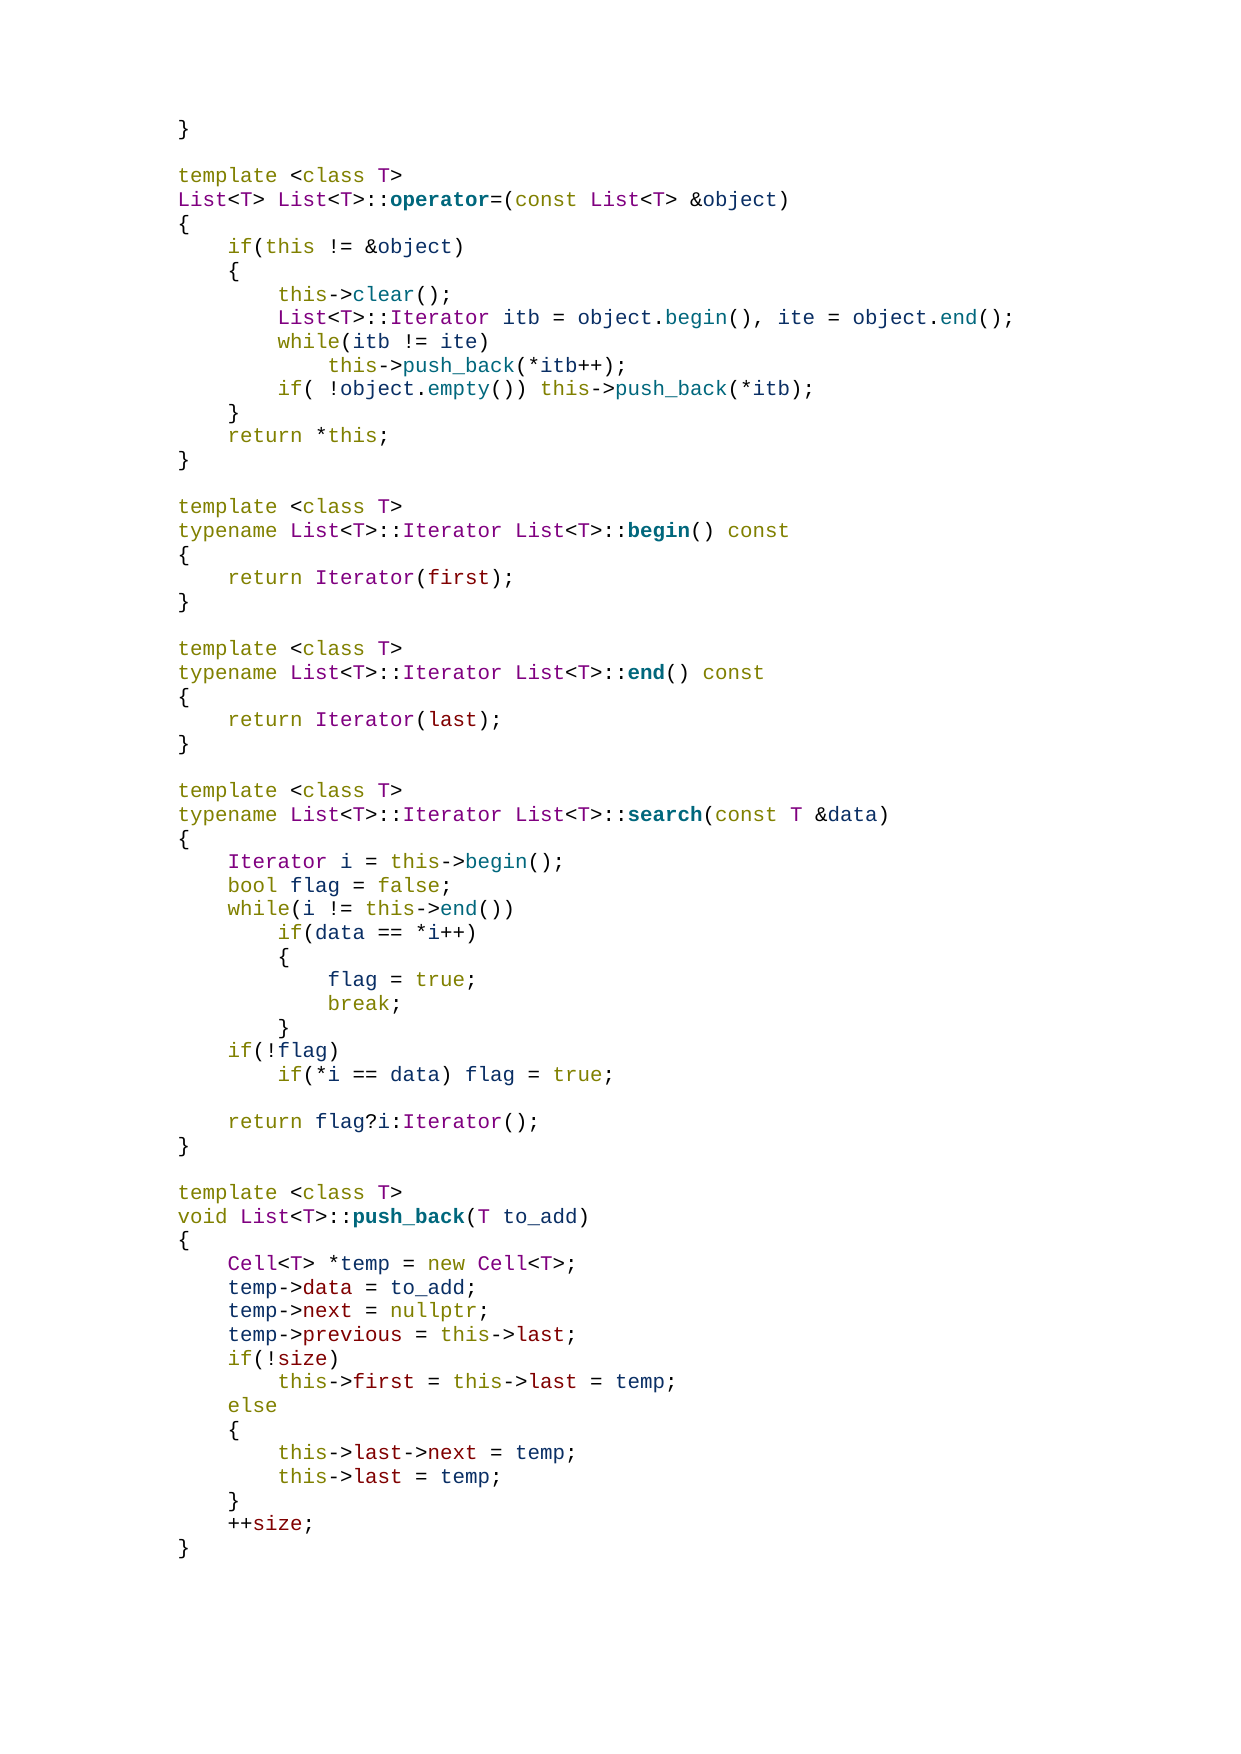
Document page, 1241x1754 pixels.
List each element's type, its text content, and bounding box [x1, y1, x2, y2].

text if(data == *i++) [177, 922, 1152, 946]
text if(this != &object) [177, 236, 1152, 260]
text break; [177, 993, 1152, 1017]
text while(itb != ite) [177, 331, 1152, 354]
text ++size; [177, 1513, 1152, 1537]
text this->push_back(*itb++); [177, 354, 1152, 378]
text } [177, 118, 1152, 142]
text template <class T> [177, 638, 1152, 662]
text this->last->next = temp; [177, 1442, 1152, 1466]
text } [177, 1135, 1152, 1158]
text } [177, 449, 1152, 473]
text { [177, 544, 1152, 567]
text List<T>::Iterator itb = object.begin(), ite = object.end(); [177, 307, 1152, 331]
text template <class T> [177, 780, 1152, 804]
text this->clear(); [177, 284, 1152, 307]
text { [177, 1229, 1152, 1253]
text Cell<T> *temp = new Cell<T>; [177, 1253, 1152, 1277]
text flag = true; [177, 969, 1152, 993]
text } [177, 1489, 1152, 1513]
text bool flag = false; [177, 875, 1152, 898]
text { [177, 686, 1152, 709]
text return *this; [177, 426, 1152, 449]
text { [177, 946, 1152, 969]
text typename List<T>::Iterator List<T>::begin() const [177, 520, 1152, 544]
text template <class T> [177, 496, 1152, 520]
text return Iterator(first); [177, 567, 1152, 591]
text while(i != this->end()) [177, 898, 1152, 922]
text this->last = temp; [177, 1466, 1152, 1489]
text if(*i == data) flag = true; [177, 1064, 1152, 1088]
text } [177, 1537, 1152, 1561]
text { [177, 827, 1152, 851]
text temp->next = nullptr; [177, 1300, 1152, 1324]
text void List<T>::push_back(T to_add) [177, 1206, 1152, 1229]
text if( !object.empty()) this->push_back(*itb); [177, 378, 1152, 402]
text } [177, 402, 1152, 426]
text { [177, 213, 1152, 236]
text return Iterator(last); [177, 709, 1152, 733]
text if(!flag) [177, 1040, 1152, 1064]
text temp->previous = this->last; [177, 1324, 1152, 1348]
text } [177, 591, 1152, 615]
text List<T> List<T>::operator=(const List<T> &object) [177, 189, 1152, 213]
text } [177, 1017, 1152, 1040]
text return flag?i:Iterator(); [177, 1111, 1152, 1135]
text Iterator i = this->begin(); [177, 851, 1152, 875]
text if(!size) [177, 1348, 1152, 1371]
text temp->data = to_add; [177, 1277, 1152, 1300]
text else [177, 1395, 1152, 1419]
text { [177, 1419, 1152, 1442]
text template <class T> [177, 1182, 1152, 1206]
text } [177, 733, 1152, 757]
text typename List<T>::Iterator List<T>::search(const T &data) [177, 804, 1152, 827]
text typename List<T>::Iterator List<T>::end() const [177, 662, 1152, 686]
text this->first = this->last = temp; [177, 1371, 1152, 1395]
text { [177, 260, 1152, 284]
text template <class T> [177, 165, 1152, 189]
